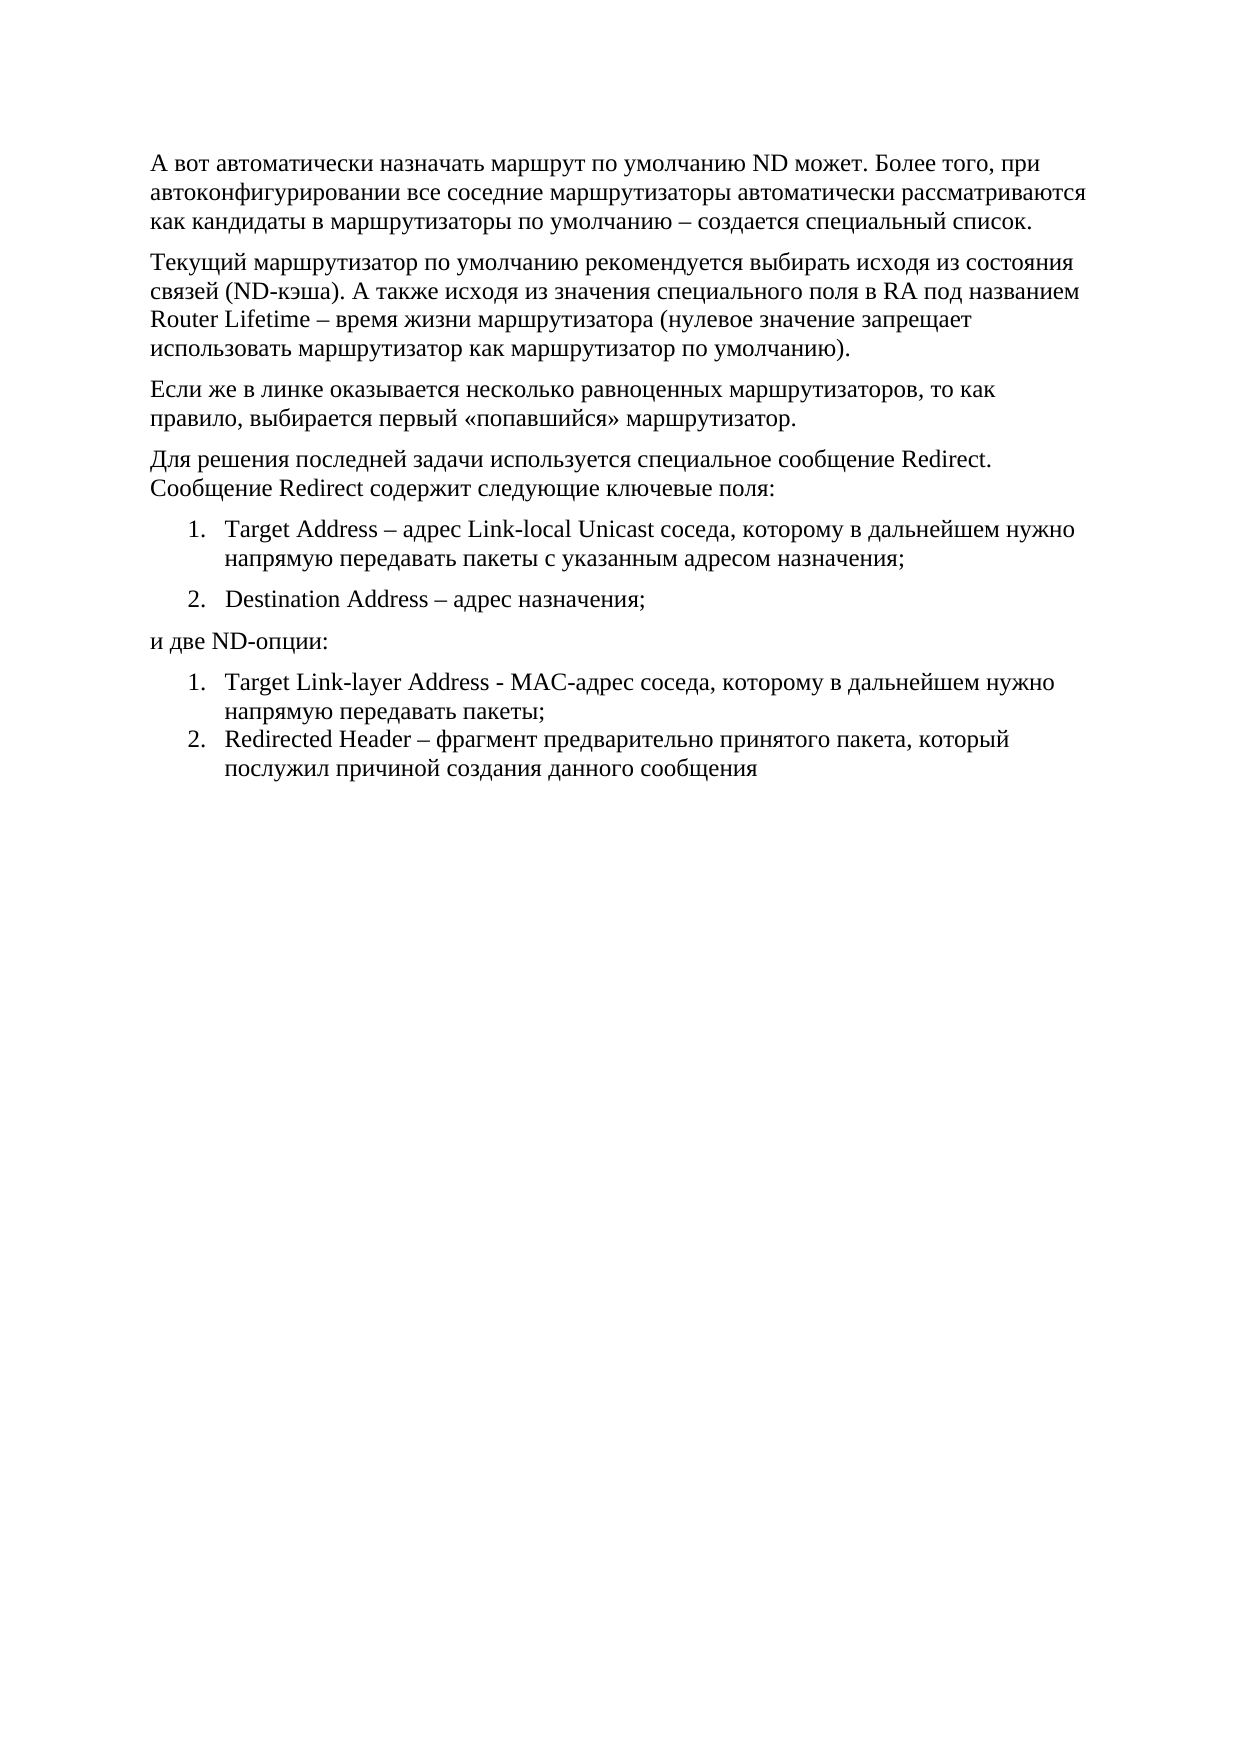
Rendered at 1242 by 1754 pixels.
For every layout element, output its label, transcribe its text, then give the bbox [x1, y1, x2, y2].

text А вот автоматически назначать маршрут по умолчанию ND может. Более того, при автоконфигурировании все соседние маршрутизаторы автоматически рассматриваются как кандидаты в маршрутизаторы по умолчанию – создается специальный список. [150, 148, 1092, 234]
text Если же в линке оказывается несколько равноценных маршрутизаторов, то как правило, выбирается первый «попавшийся» маршрутизатор. [150, 374, 1092, 432]
list Destination Address – адрес назначения; [187, 584, 1092, 613]
text Для решения последней задачи используется специальное сообщение Redirect. Сообщение Redirect содержит следующие ключевые поля: [150, 444, 1092, 502]
list Target Address – адрес Link-local Unicast соседа, которому в дальнейшем нужно напрямую передавать пакеты с указанным адресом назначения; [187, 514, 1092, 572]
text и две ND-опции: [150, 626, 1092, 654]
list Target Link-layer Address - MAC-адрес соседа, которому в дальнейшем нужно напрямую передавать пакеты; [187, 667, 1092, 724]
list Redirected Header – фрагмент предварительно принятого пакета, который послужил причиной создания данного сообщения [187, 724, 1092, 782]
text Текущий маршрутизатор по умолчанию рекомендуется выбирать исходя из состояния связей (ND-кэша). А также исходя из значения специального поля в RA под названием Router Lifetime – время жизни маршрутизатора (нулевое значение запрещает использовать маршрутизатор как маршрутизатор по умолчанию). [150, 247, 1092, 362]
